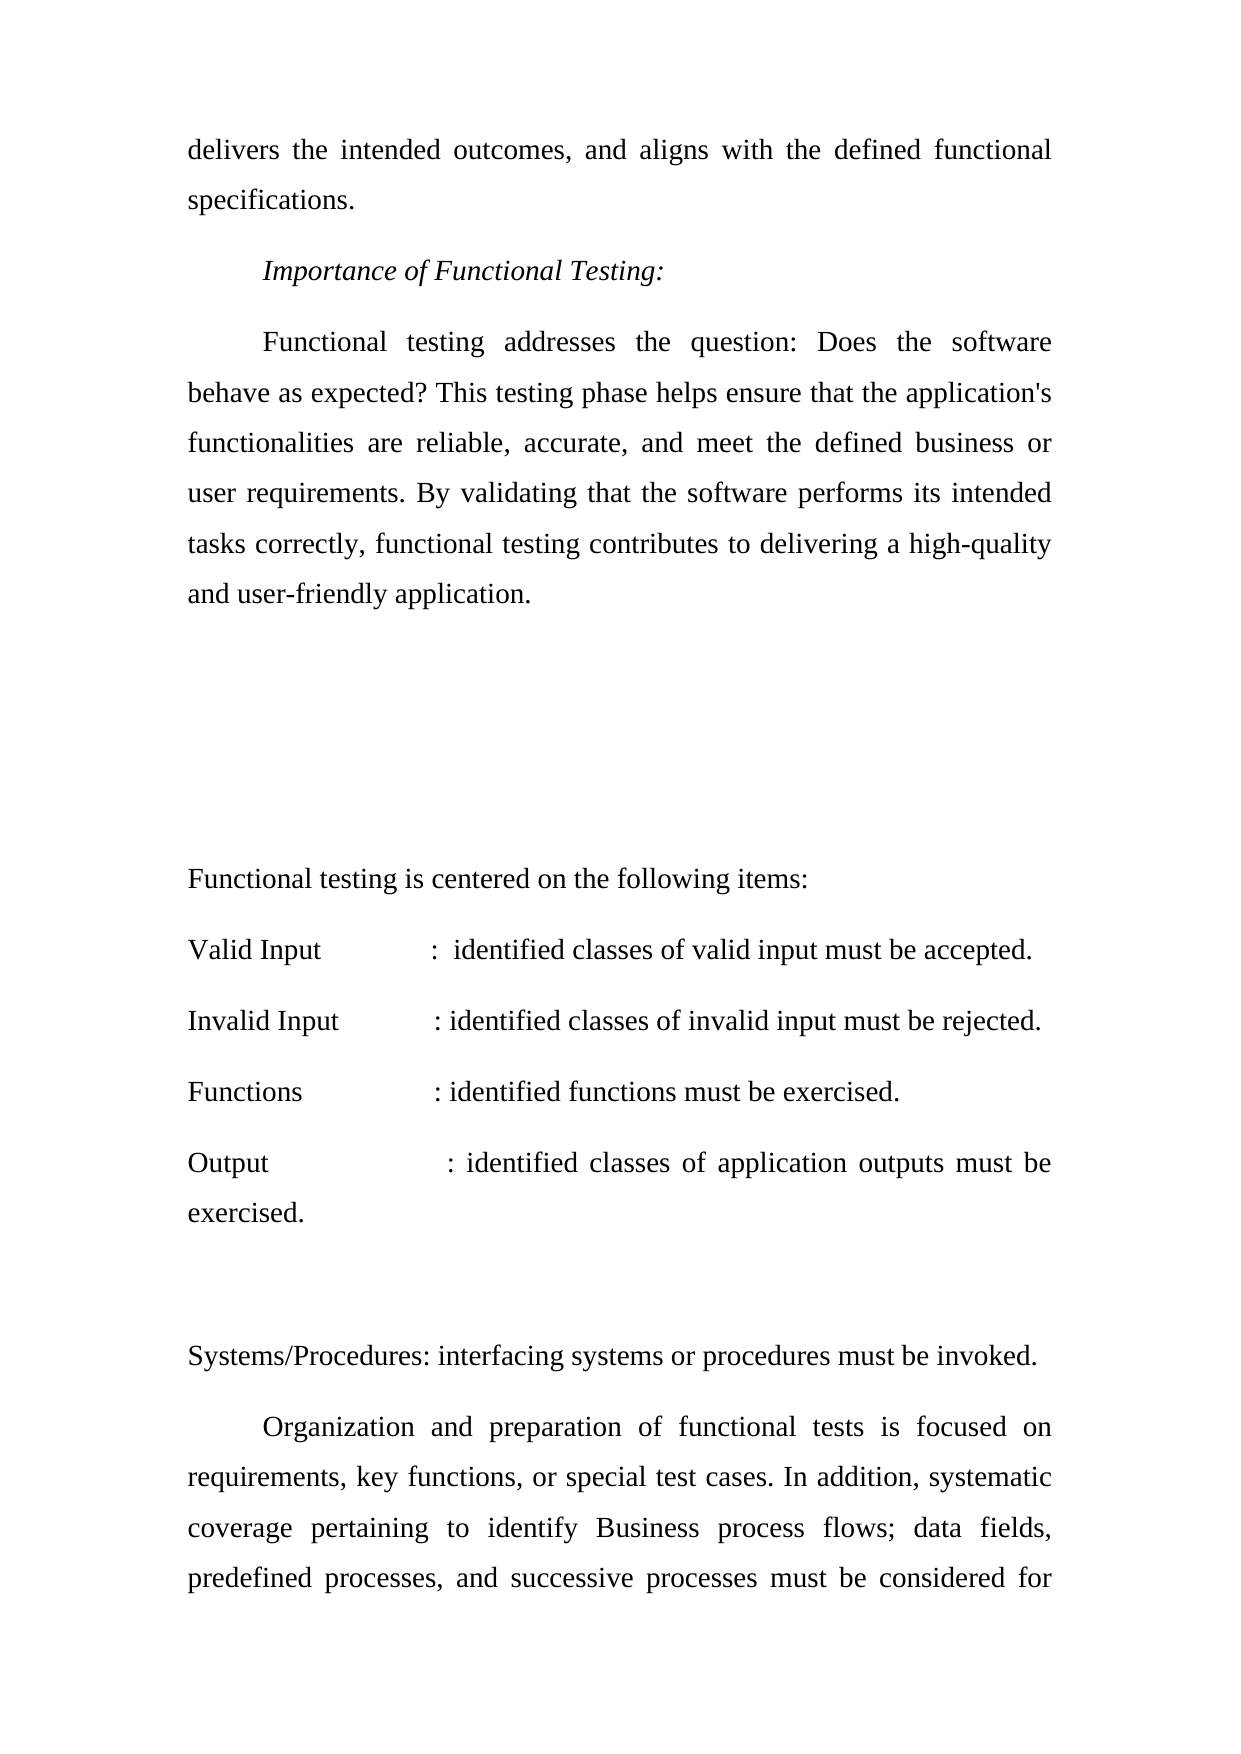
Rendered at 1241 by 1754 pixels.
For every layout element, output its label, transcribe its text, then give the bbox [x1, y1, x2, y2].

text Systems/Procedures: interfacing systems or procedures must be invoked. [187, 1338, 1053, 1371]
text Output : identified classes of application outputs must be exercised. [187, 1145, 1053, 1229]
text Importance of Functional Testing: [187, 253, 1053, 287]
text Functional testing addresses the question: Does the software behave as expected? This testing phase helps ensure that the application's functionalities are reliable, accurate, and meet the defined business or user requirements. By validating that the software performs its intended tasks correctly, functional testing contributes to delivering a high-quality and user-friendly application. [187, 324, 1053, 610]
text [187, 1409, 1053, 1593]
text Invalid Input : identified classes of invalid input must be rejected. [187, 1003, 1053, 1037]
text Functions : identified functions must be exercised. [187, 1074, 1053, 1108]
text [187, 132, 1053, 216]
text Valid Input : identified classes of valid input must be accepted. [187, 932, 1053, 965]
text Functional testing is centered on the following items: [187, 861, 1053, 894]
